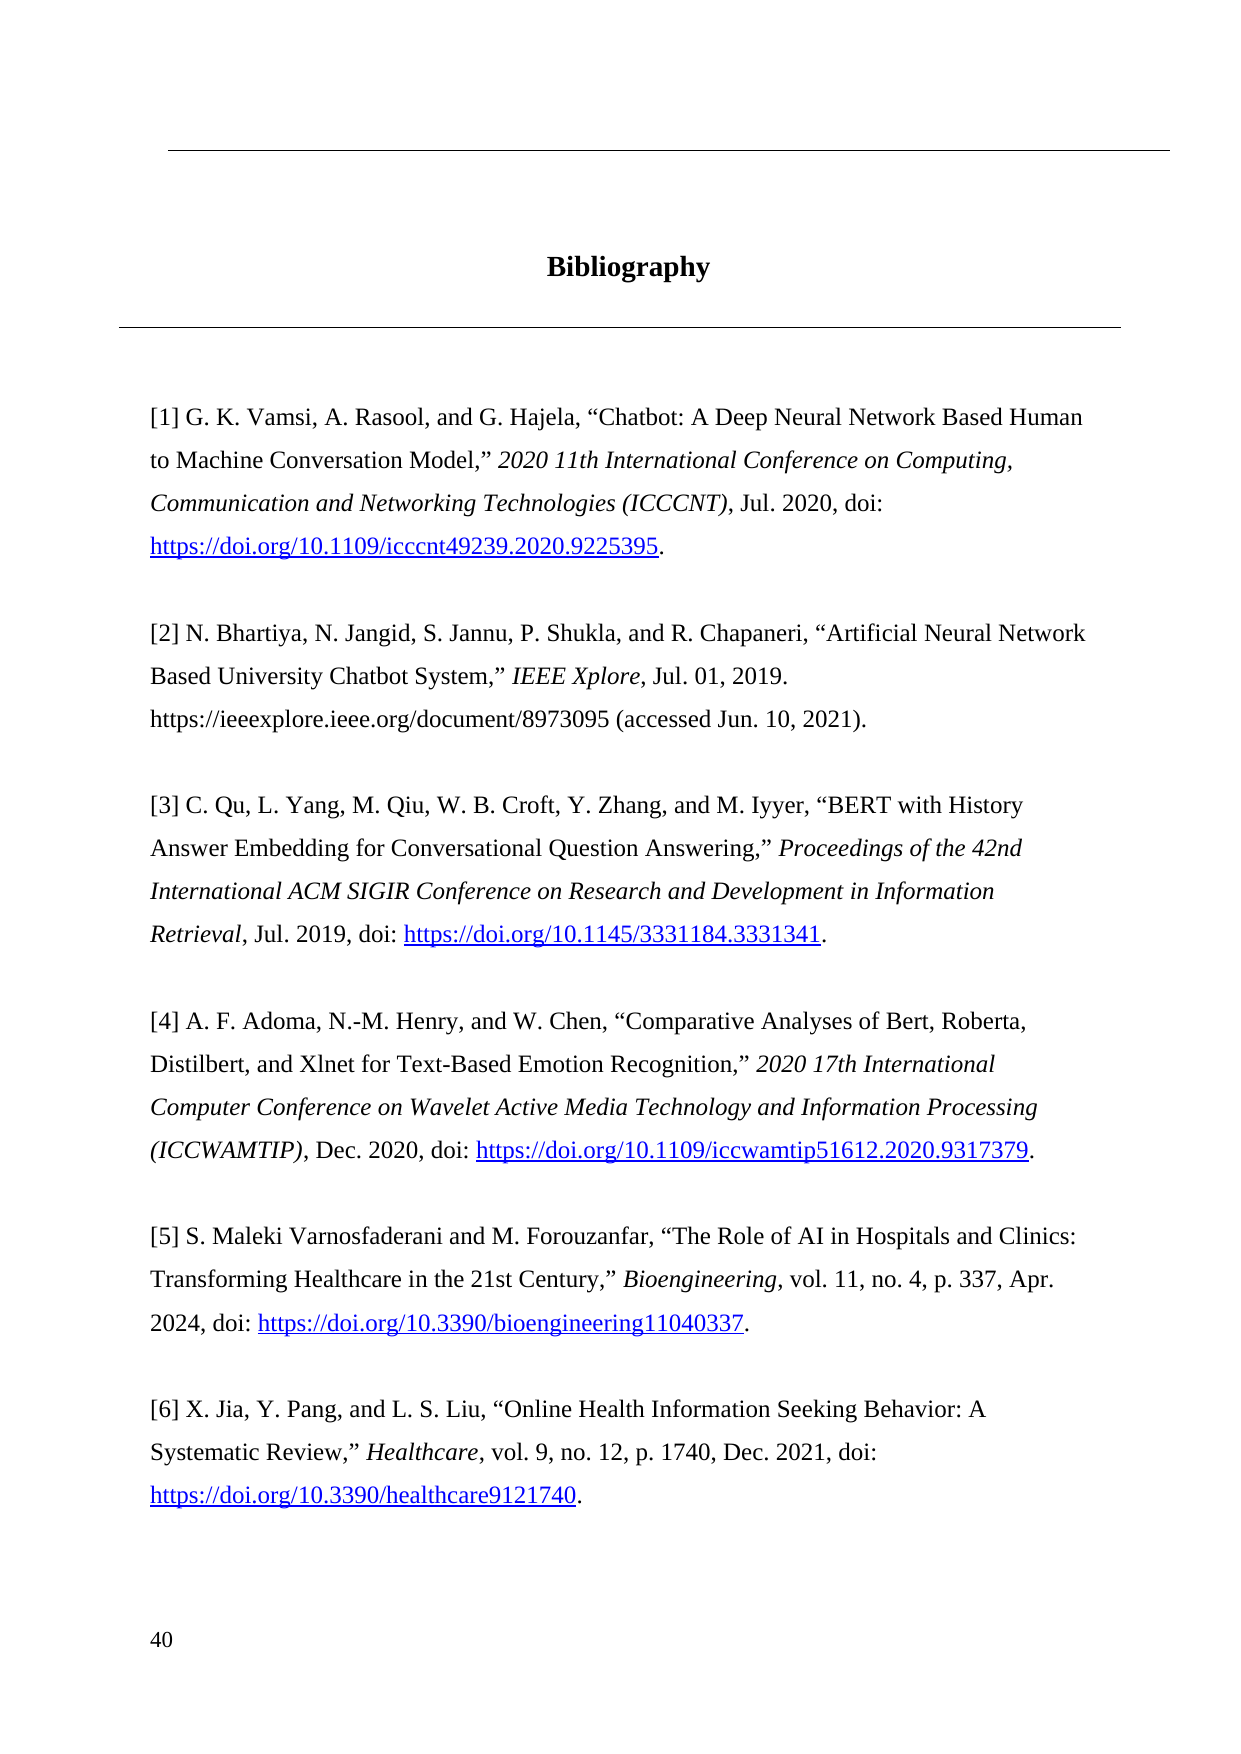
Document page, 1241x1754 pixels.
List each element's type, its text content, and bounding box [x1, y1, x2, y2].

text [3] C. Qu, L. Yang, M. Qiu, W. B. Croft, Y. Zhang, and M. Iyyer, “BERT with History Answer Embedding for Conversational Question Answering,” Proceedings of the 42nd International ACM SIGIR Conference on Research and Development in Information Retrieval, Jul. 2019, doi: https://doi.org/10.1145/3331184.3331341. [150, 790, 1090, 948]
text [4] A. F. Adoma, N.-M. Henry, and W. Chen, “Comparative Analyses of Bert, Roberta, Distilbert, and Xlnet for Text-Based Emotion Recognition,” 2020 17th International Computer Conference on Wavelet Active Media Technology and Information Processing (ICCWAMTIP), Dec. 2020, doi: https://doi.org/10.1109/iccwamtip51612.2020.9317379. [150, 1006, 1090, 1164]
text [6] X. Jia, Y. Pang, and L. S. Liu, “Online Health Information Seeking Behavior: A Systematic Review,” Healthcare, vol. 9, no. 12, p. 1740, Dec. 2021, doi: https://doi.org/10.3390/healthcare9121740. [150, 1394, 1090, 1509]
text [5] S. Maleki Varnosfaderani and M. Forouzanfar, “The Role of AI in Hospitals and Clinics: Transforming Healthcare in the 21st Century,” Bioengineering, vol. 11, no. 4, p. 337, Apr. 2024, doi: https://doi.org/10.3390/bioengineering11040337. [150, 1221, 1090, 1336]
text [2] N. Bhartiya, N. Jangid, S. Jannu, P. Shukla, and R. Chapaneri, “Artificial Neural Network Based University Chatbot System,” IEEE Xplore, Jul. 01, 2019. https://ieeexplore.ieee.org/document/8973095 (accessed Jun. 10, 2021). [150, 618, 1090, 733]
text [1] G. K. Vamsi, A. Rasool, and G. Hajela, “Chatbot: A Deep Neural Network Based Human to Machine Conversation Model,” 2020 11th International Conference on Computing, Communication and Networking Technologies (ICCCNT), Jul. 2020, doi: https://doi.org/10.1109/icccnt49239.2020.9225395. [150, 402, 1090, 560]
subtitle Bibliography [167, 249, 1090, 283]
